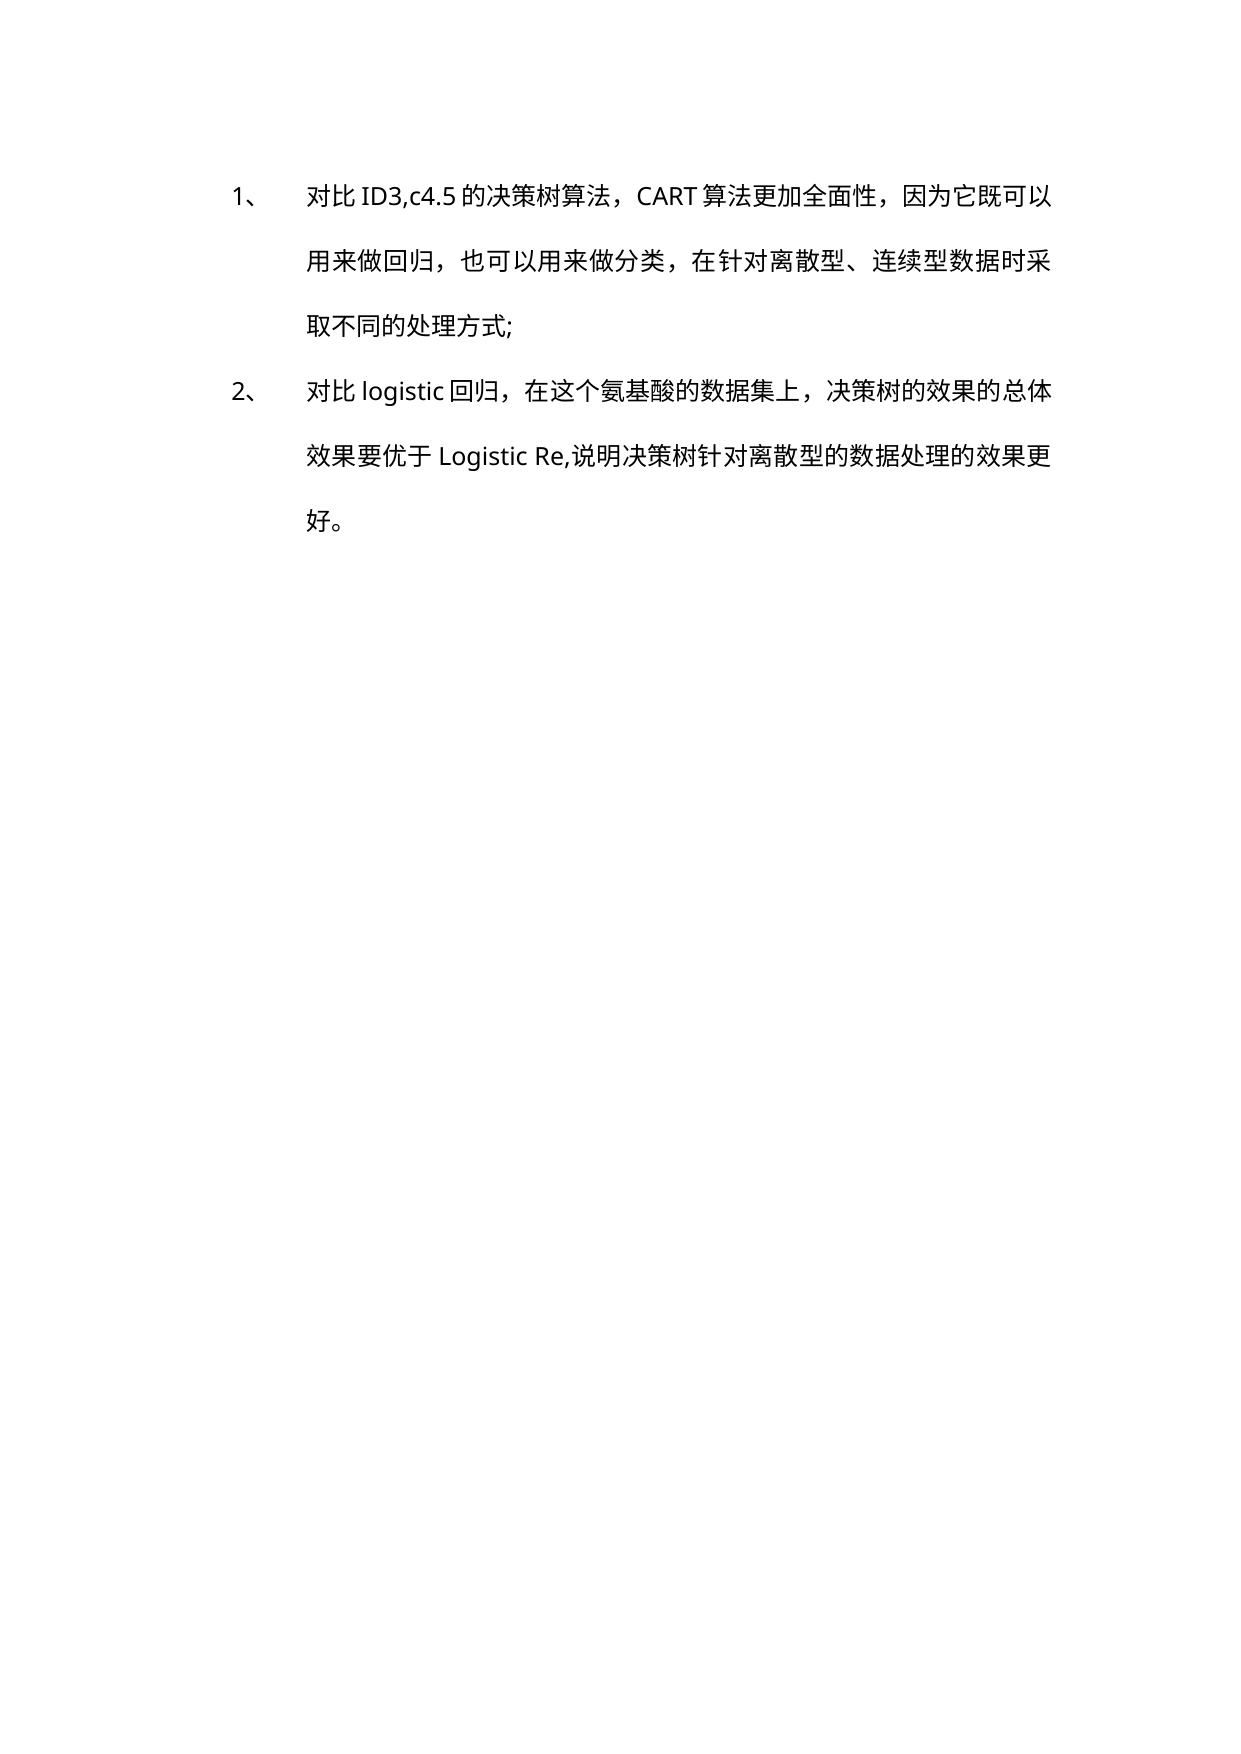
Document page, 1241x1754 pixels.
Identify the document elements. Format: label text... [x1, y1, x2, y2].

list 对比logistic回归，在这个氨基酸的数据集上，决策树的效果的总体效果要优于Logistic Re,说明决策树针对离散型的数据处理的效果更好。 [231, 357, 1053, 552]
list 对比ID3,c4.5的决策树算法，CART算法更加全面性，因为它既可以用来做回归，也可以用来做分类，在针对离散型、连续型数据时采取不同的处理方式; [231, 162, 1053, 357]
